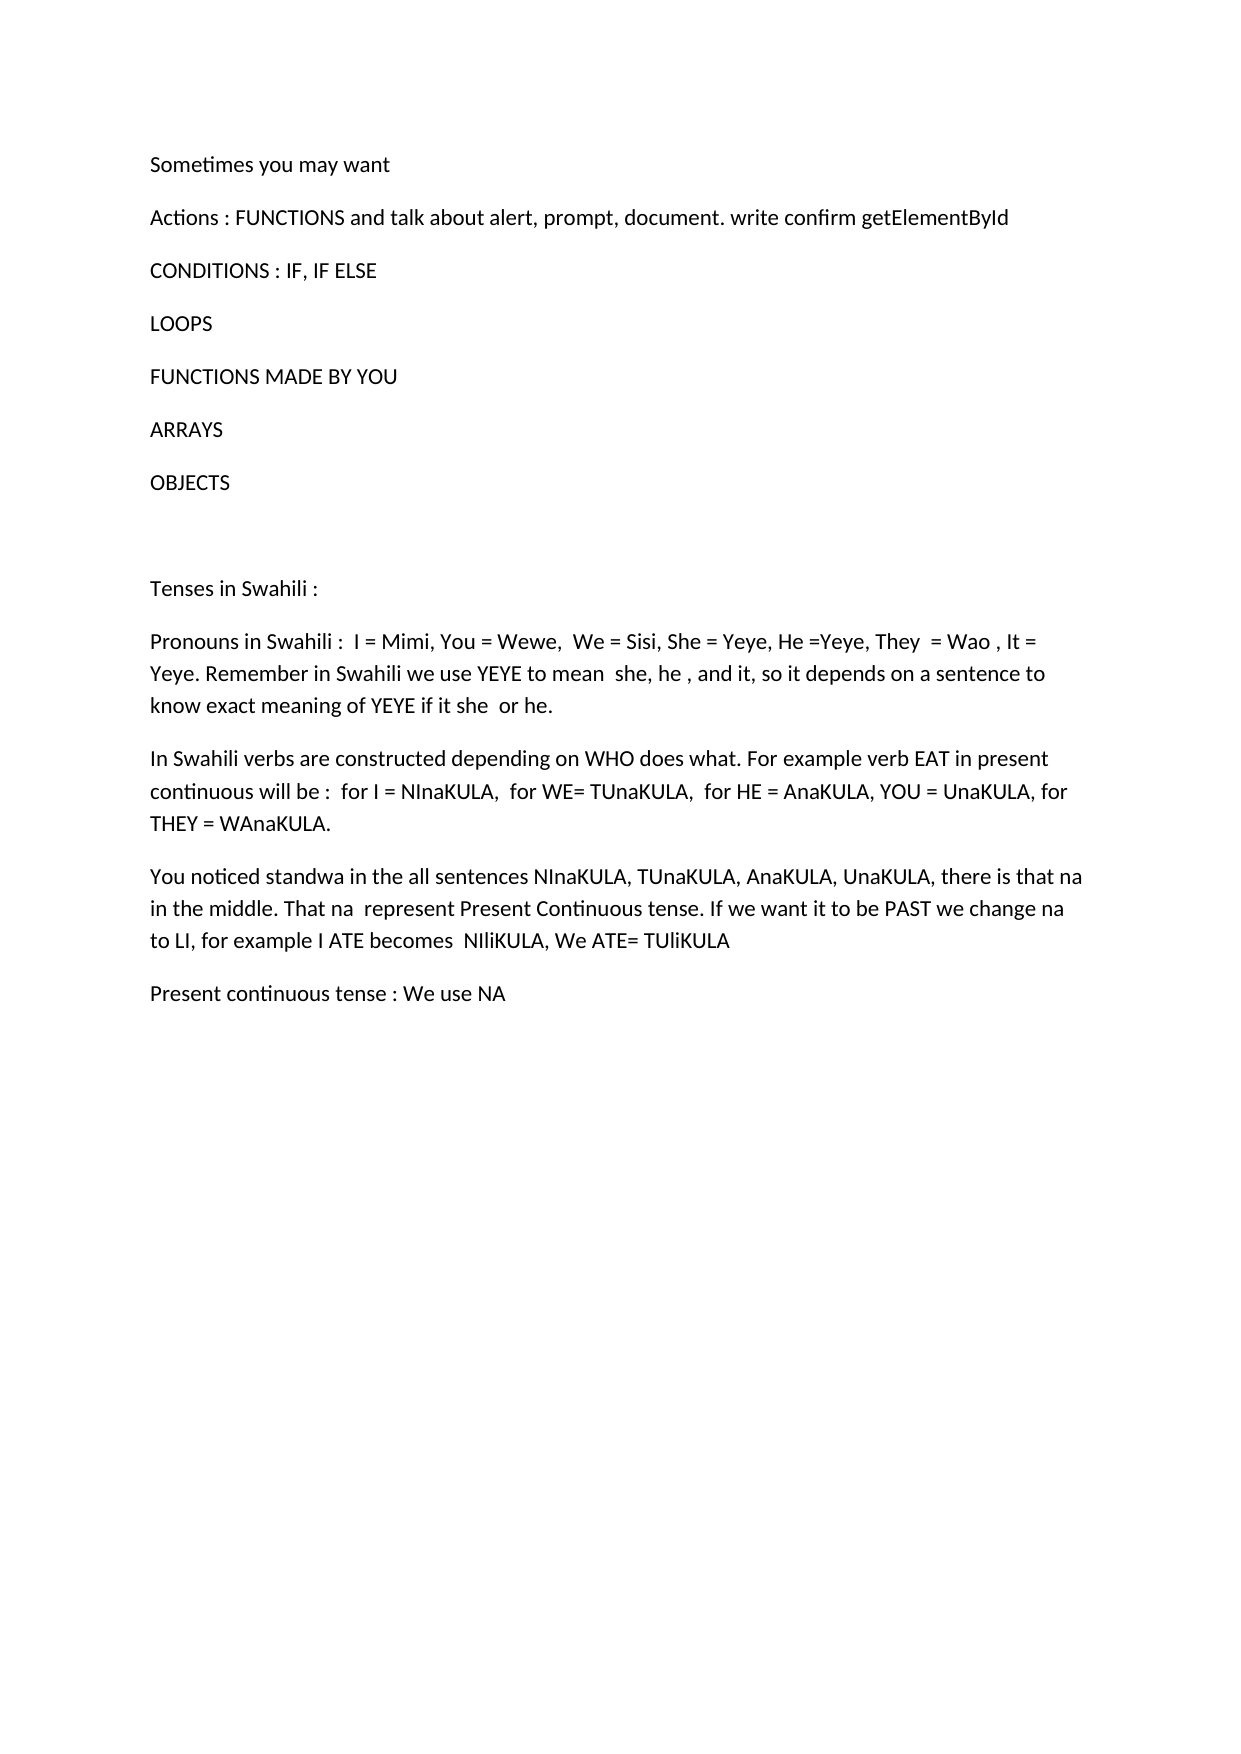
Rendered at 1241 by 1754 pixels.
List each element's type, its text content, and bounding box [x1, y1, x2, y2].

text Sometimes you may want [150, 150, 1090, 178]
text Present continuous tense : We use NA [150, 979, 1090, 1007]
text In Swahili verbs are constructed depending on WHO does what. For example verb EAT in present continuous will be : for I = NInaKULA, for WE= TUnaKULA, for HE = AnaKULA, YOU = UnaKULA, for THEY = WAnaKULA. [150, 744, 1090, 837]
text OBJECTS [150, 468, 1090, 496]
text LOOPS [150, 309, 1090, 337]
text FUNCTIONS MADE BY YOU [150, 362, 1090, 390]
text Pronouns in Swahili : I = Mimi, You = Wewe, We = Sisi, She = Yeye, He =Yeye, They = Wao , It = Yeye. Remember in Swahili we use YEYE to mean she, he , and it, so it depends on a sentence to know exact meaning of YEYE if it she or he. [150, 627, 1090, 719]
text Actions : FUNCTIONS and talk about alert, prompt, document. write confirm getElementById [150, 203, 1090, 231]
text Tenses in Swahili : [150, 574, 1090, 602]
text CONDITIONS : IF, IF ELSE [150, 256, 1090, 284]
text You noticed standwa in the all sentences NInaKULA, TUnaKULA, AnaKULA, UnaKULA, there is that na in the middle. That na represent Present Continuous tense. If we want it to be PAST we change na to LI, for example I ATE becomes NIliKULA, We ATE= TUliKULA [150, 862, 1090, 954]
text ARRAYS [150, 415, 1090, 443]
